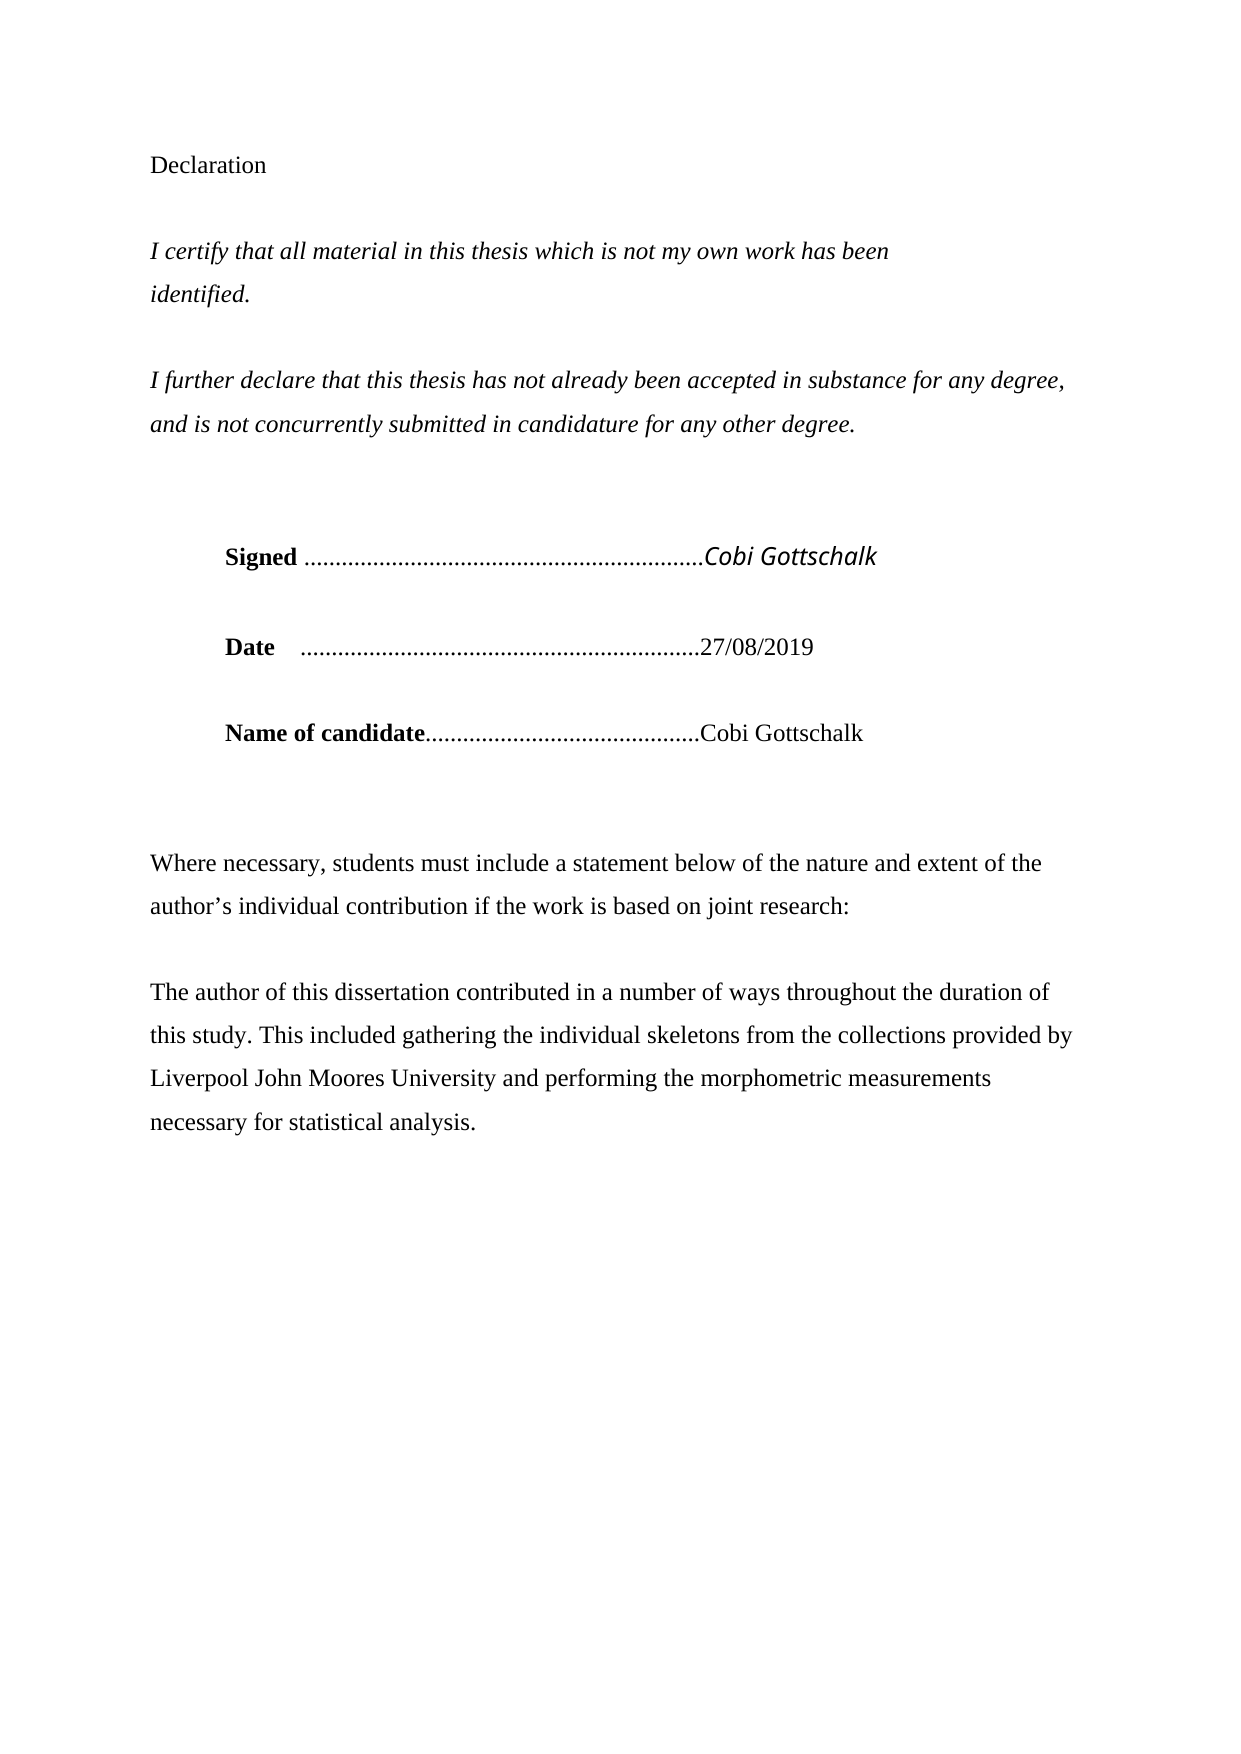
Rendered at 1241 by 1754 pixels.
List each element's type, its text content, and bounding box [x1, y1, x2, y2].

text Where necessary, students must include a statement below of the nature and extent of the author’s individual contribution if the work is based on joint research: [150, 848, 1090, 920]
text The author of this dissertation contributed in a number of ways throughout the duration of this study. This included gathering the individual skeletons from the collections provided by Liverpool John Moores University and performing the morphometric measurements necessary for statistical analysis. [150, 977, 1090, 1135]
text Signed ................................................................Cobi Gottschalk [150, 538, 1090, 572]
text Date ................................................................27/08/2019 [150, 632, 1090, 661]
text I certify that all material in this thesis which is not my own work has been [150, 236, 1090, 265]
text identified. [150, 279, 1090, 308]
text I further declare that this thesis has not already been accepted in substance for any degree, and is not concurrently submitted in candidature for any other degree. [150, 366, 1090, 437]
text Declaration [150, 150, 1090, 179]
text Name of candidate............................................Cobi Gottschalk [150, 718, 1090, 747]
